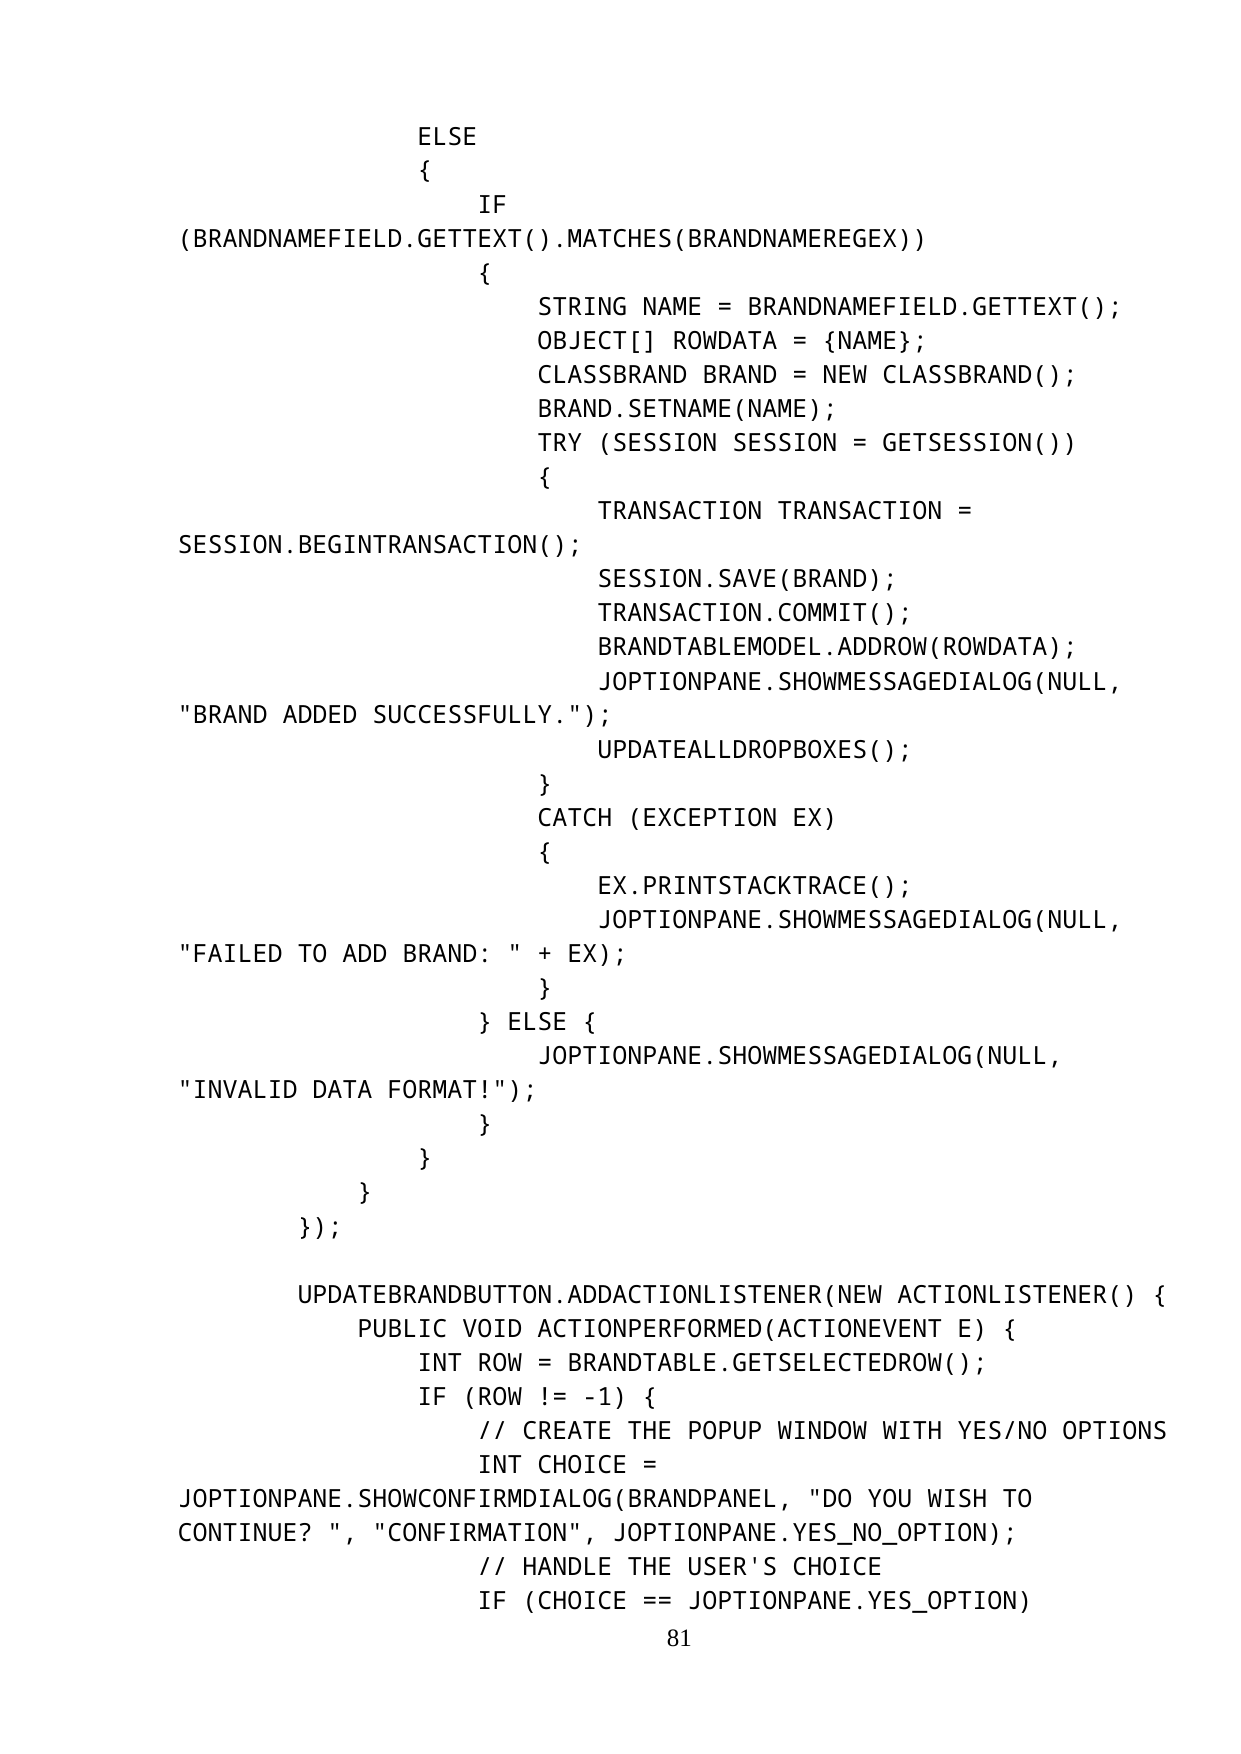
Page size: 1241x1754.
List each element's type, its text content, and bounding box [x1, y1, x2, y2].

text } [177, 970, 1181, 1004]
text if (row != -1) { [177, 1378, 1181, 1412]
text int choice = JOptionPane.showConfirmDialog(brandPanel, "Do you wish to continue? ", "Confirmation", JOptionPane.YES_NO_OPTION); [177, 1447, 1181, 1549]
text JOptionPane.showMessageDialog(null, "Invalid data format!"); [177, 1038, 1181, 1106]
text } [177, 1140, 1181, 1174]
text String name = brandNameField.getText(); [177, 288, 1181, 322]
text updateBrandButton.addActionListener(new ActionListener() { [177, 1276, 1181, 1310]
text int row = brandTable.getSelectedRow(); [177, 1344, 1181, 1378]
text JOptionPane.showMessageDialog(null, "Failed to add brand: " + ex); [177, 902, 1181, 970]
text public void actionPerformed(ActionEvent e) { [177, 1310, 1181, 1344]
text } [177, 1106, 1181, 1140]
text JOptionPane.showMessageDialog(null, "Brand added successfully."); [177, 663, 1181, 731]
text brand.setName(name); [177, 391, 1181, 425]
text { [177, 833, 1181, 867]
text session.save(brand); [177, 561, 1181, 595]
text updateAllDropBoxes(); [177, 731, 1181, 765]
text } [177, 765, 1181, 799]
text { [177, 254, 1181, 288]
text if (brandNameField.getText().matches(brandNameRegex)) [177, 186, 1181, 254]
text catch (Exception ex) [177, 799, 1181, 833]
text brandTableModel.addRow(rowData); [177, 629, 1181, 663]
text { [177, 459, 1181, 493]
text try (Session session = getSession()) [177, 425, 1181, 459]
text if (choice == JOptionPane.YES_OPTION) [177, 1583, 1181, 1617]
text } else { [177, 1004, 1181, 1038]
text // create the popup window with yes/no options [177, 1412, 1181, 1447]
text } [177, 1174, 1181, 1208]
text }); [177, 1208, 1181, 1242]
text transaction.commit(); [177, 595, 1181, 629]
text Transaction transaction = session.beginTransaction(); [177, 493, 1181, 561]
text { [177, 152, 1181, 186]
text ClassBrand brand = new ClassBrand(); [177, 357, 1181, 391]
text // handle the user's choice [177, 1549, 1181, 1583]
text ex.printStackTrace(); [177, 867, 1181, 902]
text Object[] rowData = {name}; [177, 322, 1181, 357]
text else [177, 118, 1181, 152]
